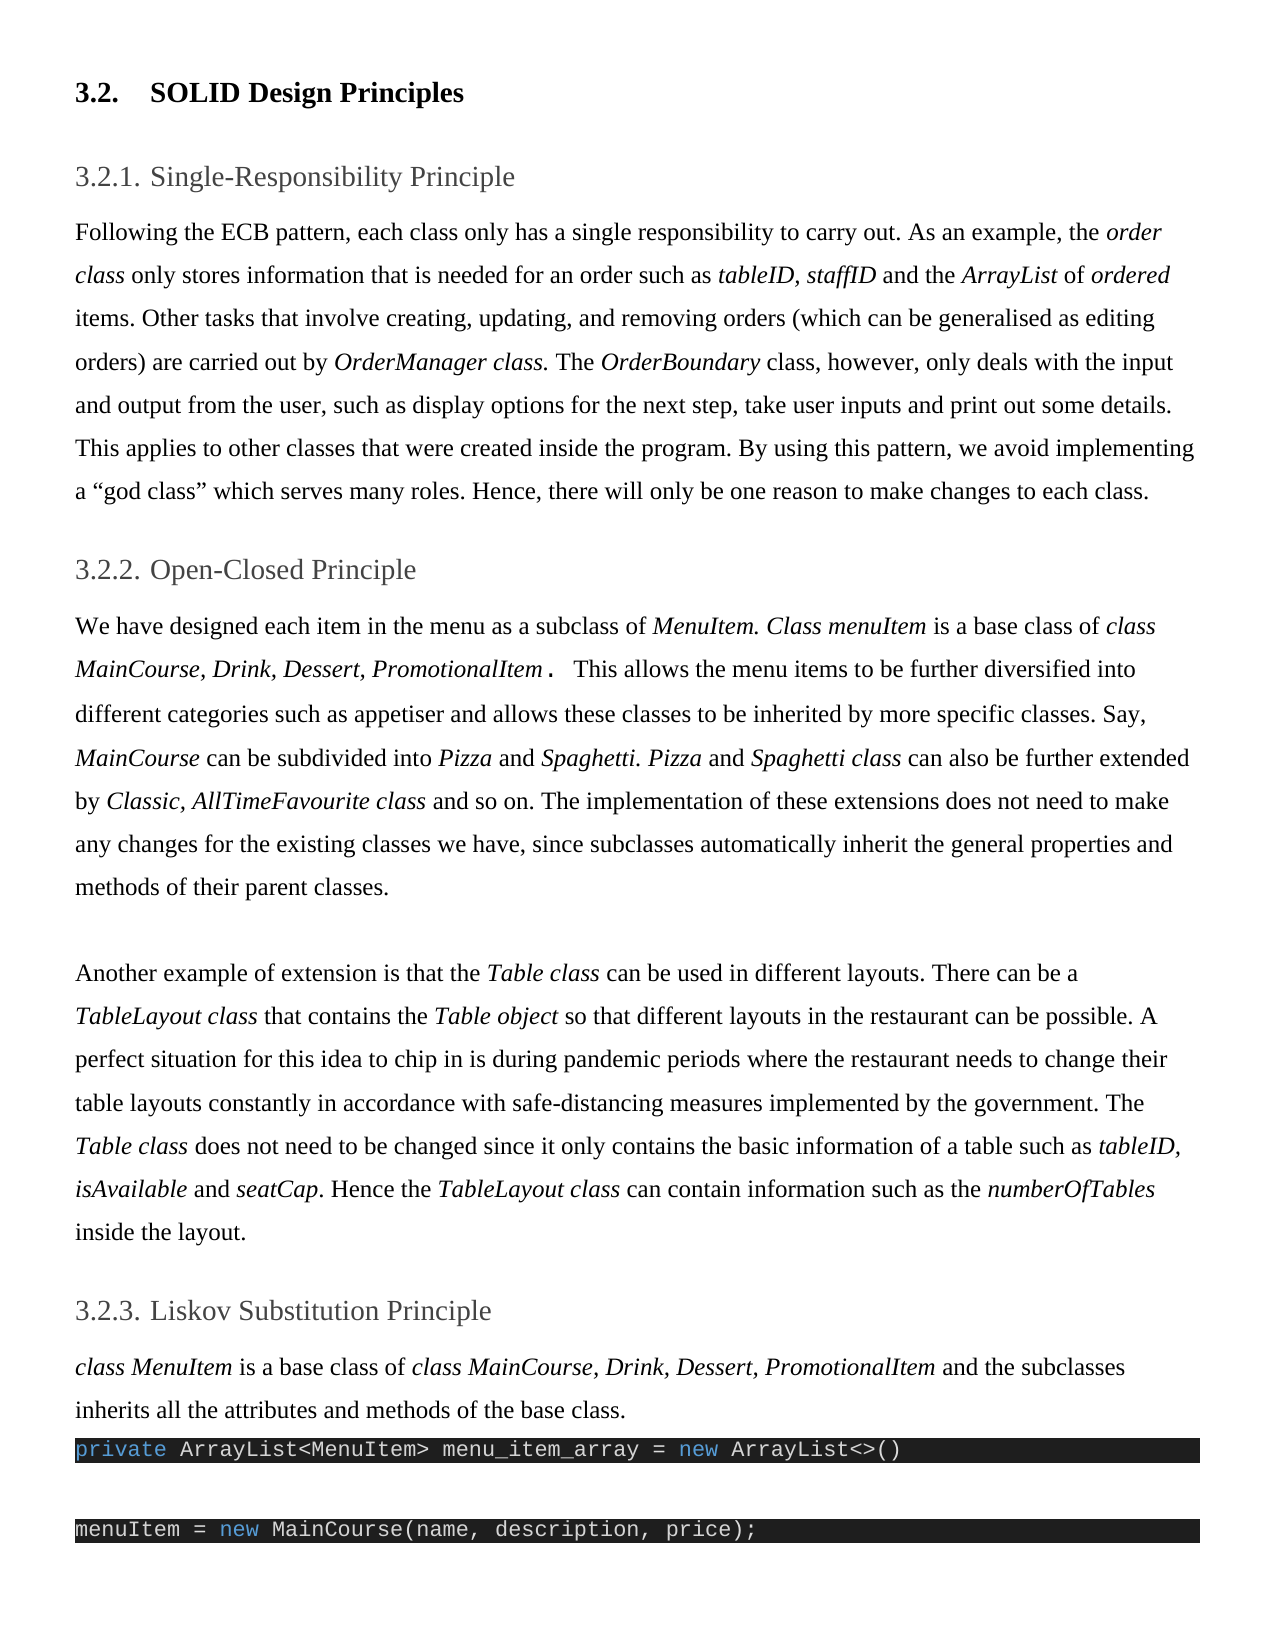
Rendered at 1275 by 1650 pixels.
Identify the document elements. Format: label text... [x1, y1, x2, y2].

text We have designed each item in the menu as a subclass of MenuItem. Class menuItem is a base class of class MainCourse, Drink, Dessert, PromotionalItem. This allows the menu items to be further diversified into different categories such as appetiser and allows these classes to be inherited by more specific classes. Say, MainCourse can be subdivided into Pizza and Spaghetti. Pizza and Spaghetti class can also be further extended by Classic, AllTimeFavourite class and so on. The implementation of these extensions does not need to make any changes for the existing classes we have, since subclasses automatically inherit the general properties and methods of their parent classes. [75, 611, 1200, 901]
subtitle 3.2.2. Open-Closed Principle [75, 552, 1200, 586]
text private ArrayList<MenuItem> menu_item_array = new ArrayList<>() [75, 1438, 1200, 1463]
subtitle 3.2.1. Single-Responsibility Principle [75, 159, 1200, 192]
text menuItem = new MainCourse(name, description, price); [75, 1519, 1200, 1543]
subtitle 3.2. SOLID Design Principles [75, 75, 1200, 108]
text Another example of extension is that the Table class can be used in different layouts. There can be a TableLayout class that contains the Table object so that different layouts in the restaurant can be possible. A perfect situation for this idea to chip in is during pandemic periods where the restaurant needs to change their table layouts constantly in accordance with safe-distancing measures implemented by the government. The Table class does not need to be changed since it only contains the basic information of a table such as tableID, isAvailable and seatCap. Hence the TableLayout class can contain information such as the numberOfTables inside the layout. [75, 958, 1200, 1246]
text class MenuItem is a base class of class MainCourse, Drink, Dessert, PromotionalItem and the subclasses inherits all the attributes and methods of the base class. [75, 1352, 1200, 1424]
text Following the ECB pattern, each class only has a single responsibility to carry out. As an example, the order class only stores information that is needed for an order such as tableID, staffID and the ArrayList of ordered items. Other tasks that involve creating, updating, and removing orders (which can be generalised as editing orders) are carried out by OrderManager class. The OrderBoundary class, however, only deals with the input and output from the user, such as display options for the next step, take user inputs and print out some details. This applies to other classes that were created inside the program. By using this pattern, we avoid implementing a “god class” which serves many roles. Hence, there will only be one reason to make changes to each class. [75, 217, 1200, 505]
subtitle 3.2.3. Liskov Substitution Principle [75, 1293, 1200, 1327]
